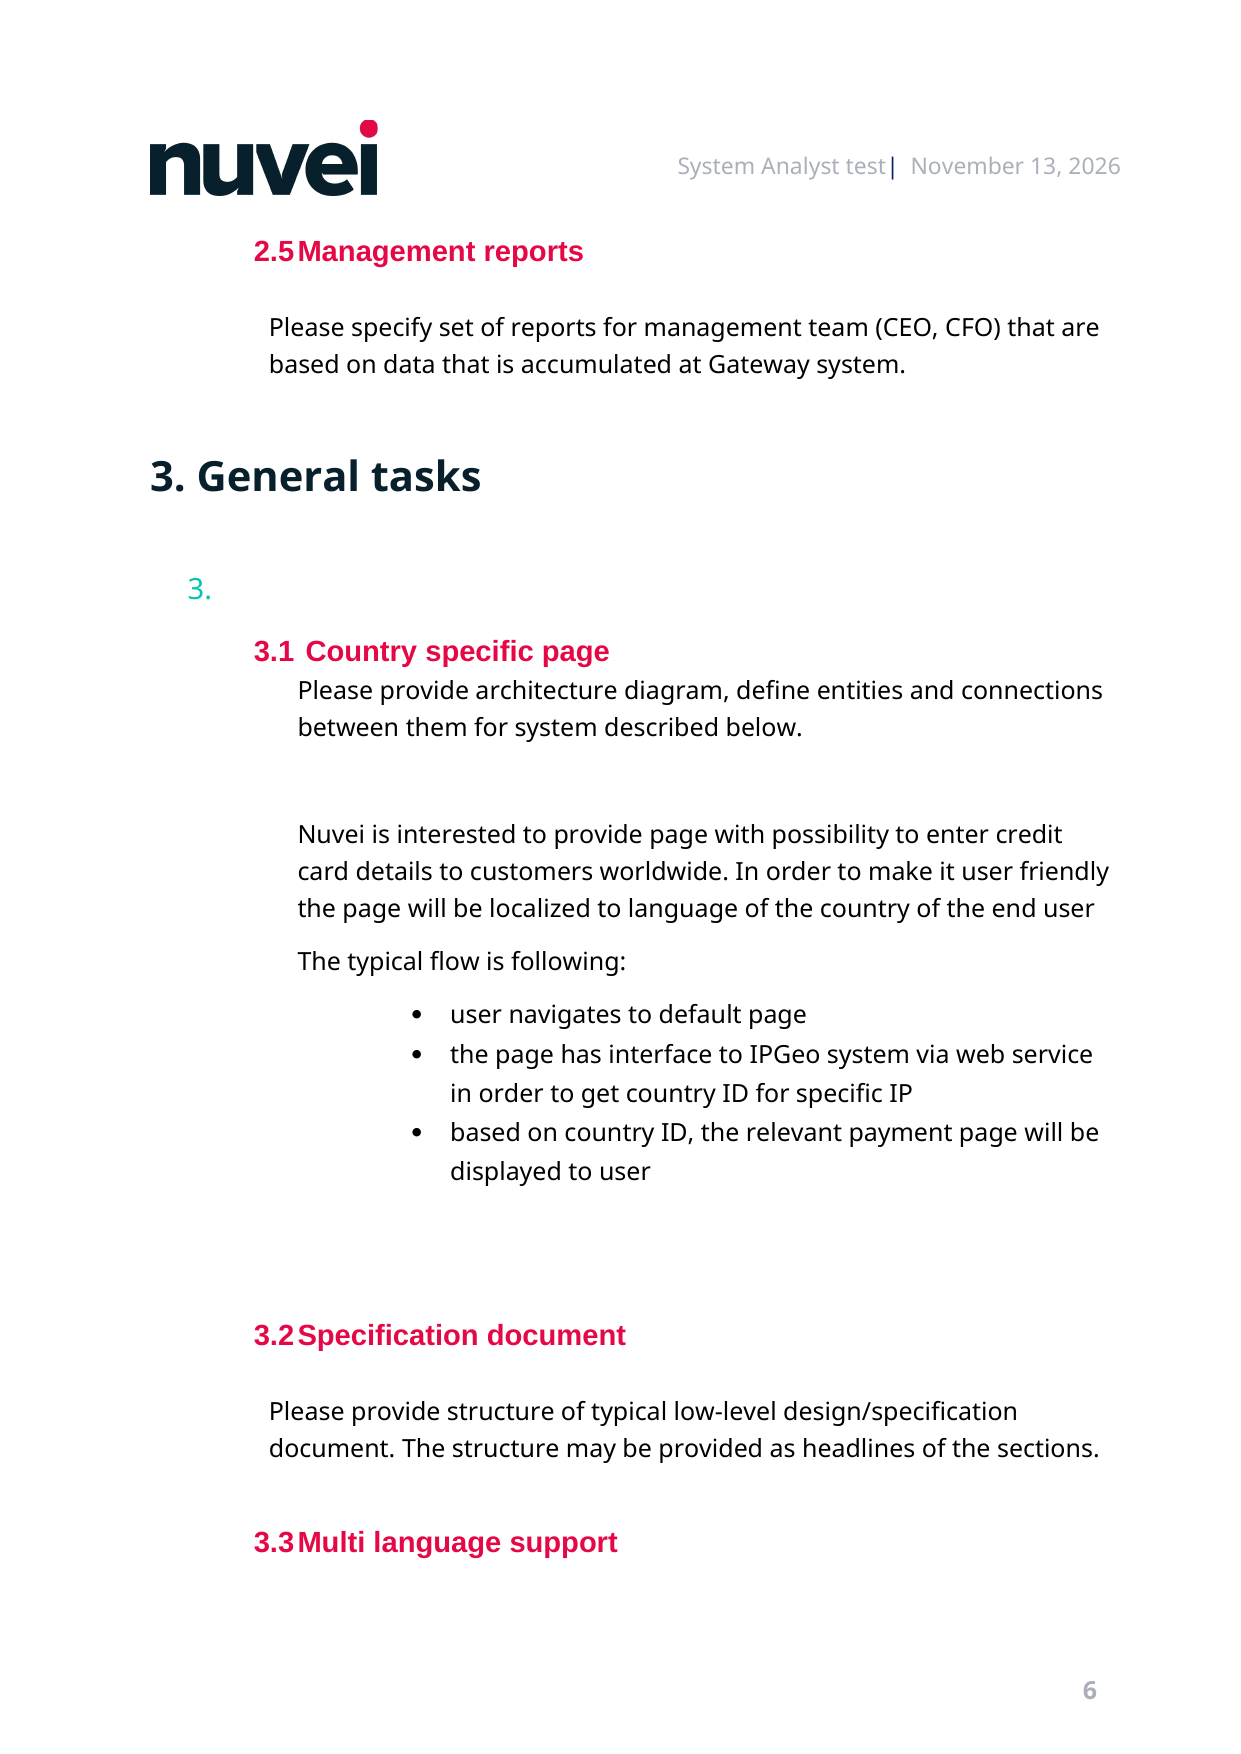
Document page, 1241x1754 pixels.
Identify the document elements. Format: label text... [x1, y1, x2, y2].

subtitle Country specific page [253, 634, 1116, 668]
subtitle Management reports [253, 234, 1116, 268]
subtitle Multi language support [253, 1525, 1116, 1558]
list Please specify set of reports for management team (CEO, CFO) that are based on data that is accumulated at Gateway system. [269, 310, 1116, 381]
subtitle Specification document [253, 1318, 1116, 1352]
list user navigates to default page [412, 997, 1116, 1031]
picture [150, 120, 378, 196]
text Please provide architecture diagram, define entities and connections between them for system described below. [297, 673, 1116, 744]
text The typical flow is following: [297, 944, 1116, 978]
list Please provide structure of typical low-level design/specification document. The structure may be provided as headlines of the sections. [269, 1393, 1116, 1464]
subtitle 3. General tasks [150, 447, 1116, 503]
list the page has interface to IPGeo system via web service in order to get country ID for specific IP [412, 1036, 1116, 1109]
list based on country ID, the relevant payment page will be displayed to user [412, 1114, 1116, 1188]
text Nuvei is interested to provide page with possibility to enter credit card details to customers worldwide. In order to make it user friendly the page will be localized to language of the country of the end user [297, 817, 1116, 924]
